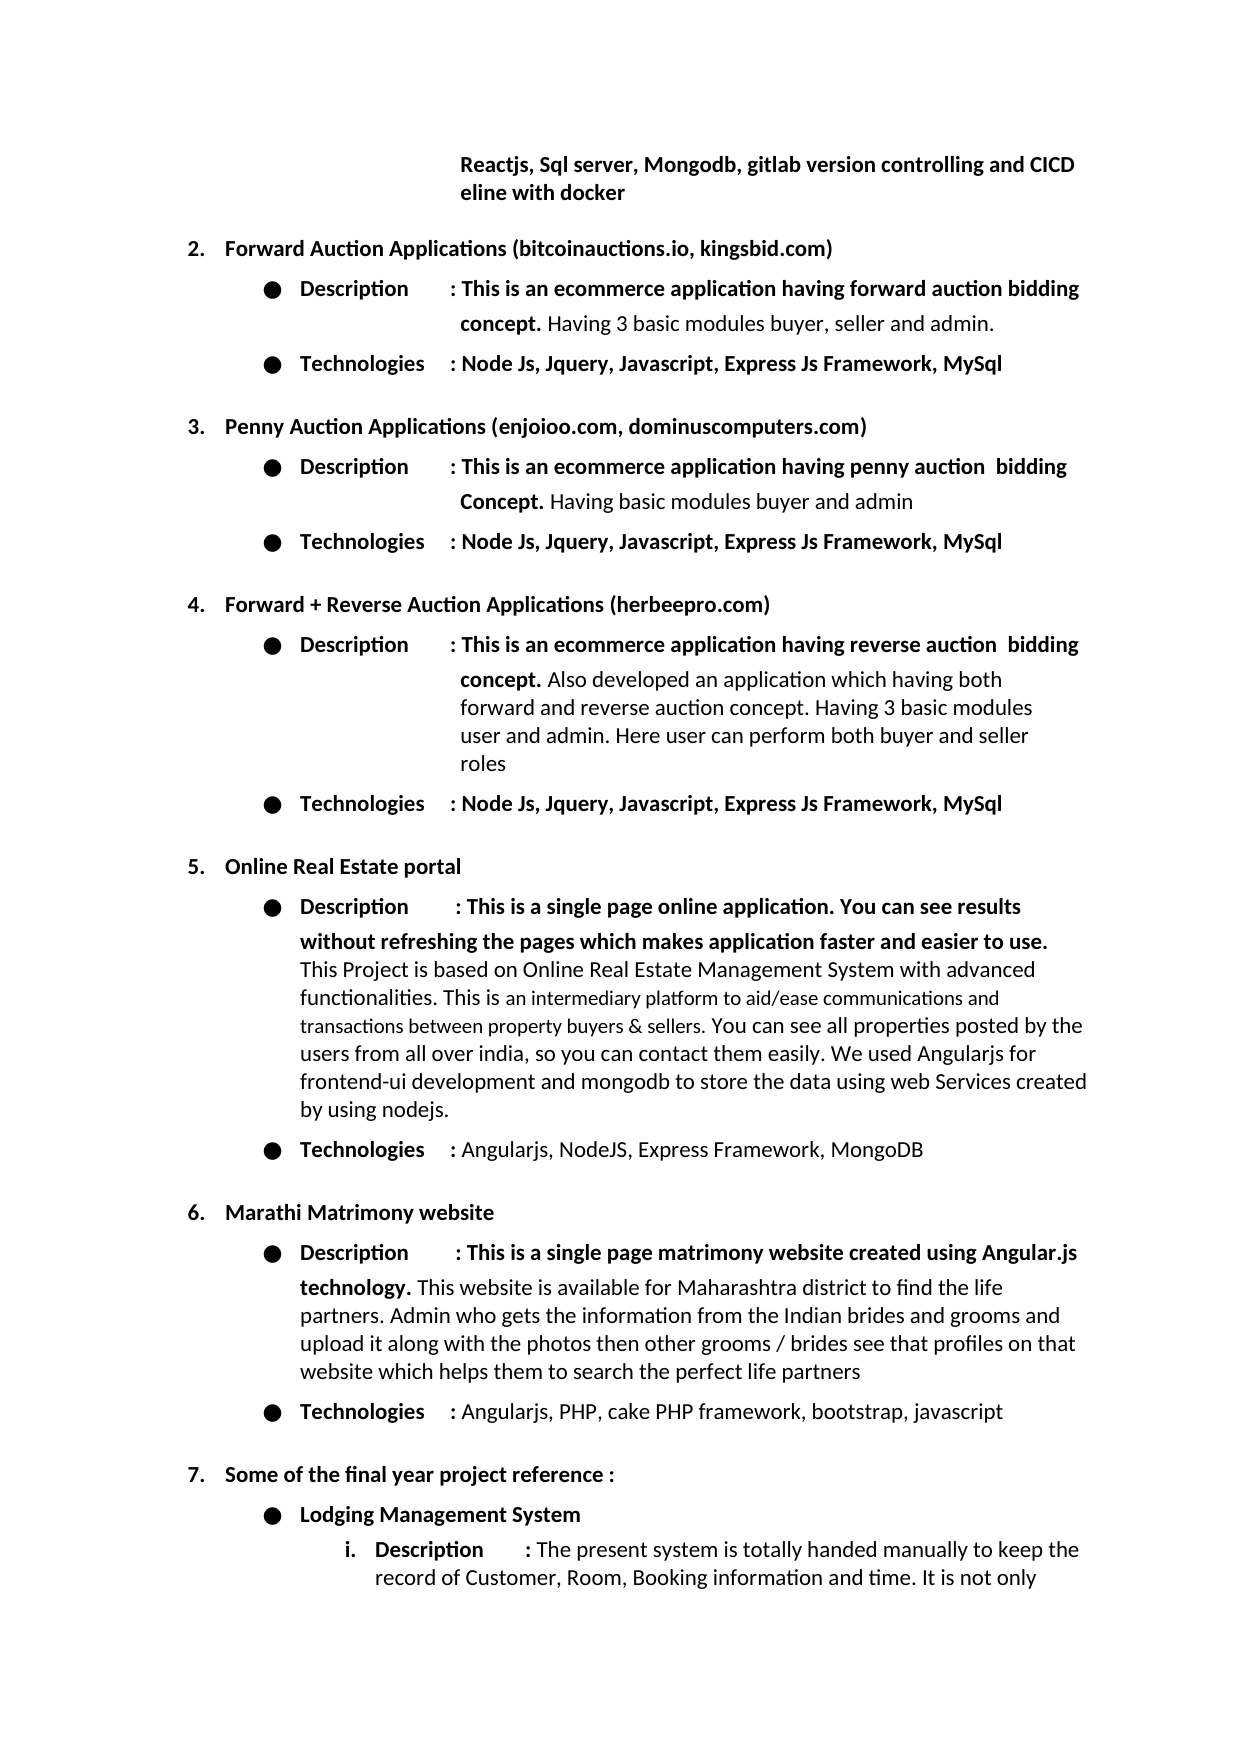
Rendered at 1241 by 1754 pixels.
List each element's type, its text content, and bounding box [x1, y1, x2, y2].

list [356, 1535, 1090, 1591]
text Concept. Having basic modules buyer and admin [300, 487, 1090, 515]
list Marathi Matrimony website [187, 1198, 1090, 1226]
list Penny Auction Applications (enjoioo.com, dominuscomputers.com) [187, 412, 1090, 440]
list Technologies : Angularjs, PHP, cake PHP framework, bootstrap, javascript [262, 1385, 1090, 1432]
list Technologies : Node Js, Jquery, Javascript, Express Js Framework, MySql [262, 777, 1090, 824]
list Description : This is an ecommerce application having reverse auction bidding [262, 618, 1090, 665]
list Technologies : Angularjs, NodeJS, Express Framework, MongoDB [262, 1123, 1090, 1170]
text Reactjs, Sql server, Mongodb, gitlab version controlling and CICD [450, 150, 1090, 178]
list Technologies : Node Js, Jquery, Javascript, Express Js Framework, MySql [262, 337, 1090, 384]
text concept. Also developed an application which having both [300, 665, 1090, 693]
list Description : This is a single page matrimony website created using Angular.js technology. This website is available for Maharashtra district to find the life partners. Admin who gets the information from the Indian brides and grooms and upload it along with the photos then other grooms / brides see that profiles on that website which helps them to search the perfect life partners [262, 1226, 1090, 1385]
list Description : This is a single page online application. You can see results without refreshing the pages which makes application faster and easier to use. This Project is based on Online Real Estate Management System with advanced functionalities. This is an intermediary platform to aid/ease communications and transactions between property buyers & sellers. You can see all properties posted by the users from all over india, so you can contact them easily. We used Angularjs for frontend-ui development and mongodb to store the data using web Services created by using nodejs. [262, 880, 1090, 1123]
list Online Real Estate portal [187, 852, 1090, 880]
list Some of the final year project reference : [187, 1460, 1090, 1488]
list Forward + Reverse Auction Applications (herbeepro.com) [187, 590, 1090, 618]
list Description : This is an ecommerce application having penny auction bidding [262, 440, 1090, 487]
text eline with docker [450, 178, 1090, 206]
text roles [450, 749, 1090, 777]
text concept. Having 3 basic modules buyer, seller and admin. [300, 309, 1090, 337]
list Forward Auction Applications (bitcoinauctions.io, kingsbid.com) [187, 234, 1090, 262]
list Description : This is an ecommerce application having forward auction bidding [262, 262, 1090, 309]
text forward and reverse auction concept. Having 3 basic modules [375, 693, 1090, 721]
list Technologies : Node Js, Jquery, Javascript, Express Js Framework, MySql [262, 515, 1090, 562]
list Lodging Management System [262, 1488, 1090, 1535]
text user and admin. Here user can perform both buyer and seller [450, 721, 1090, 749]
